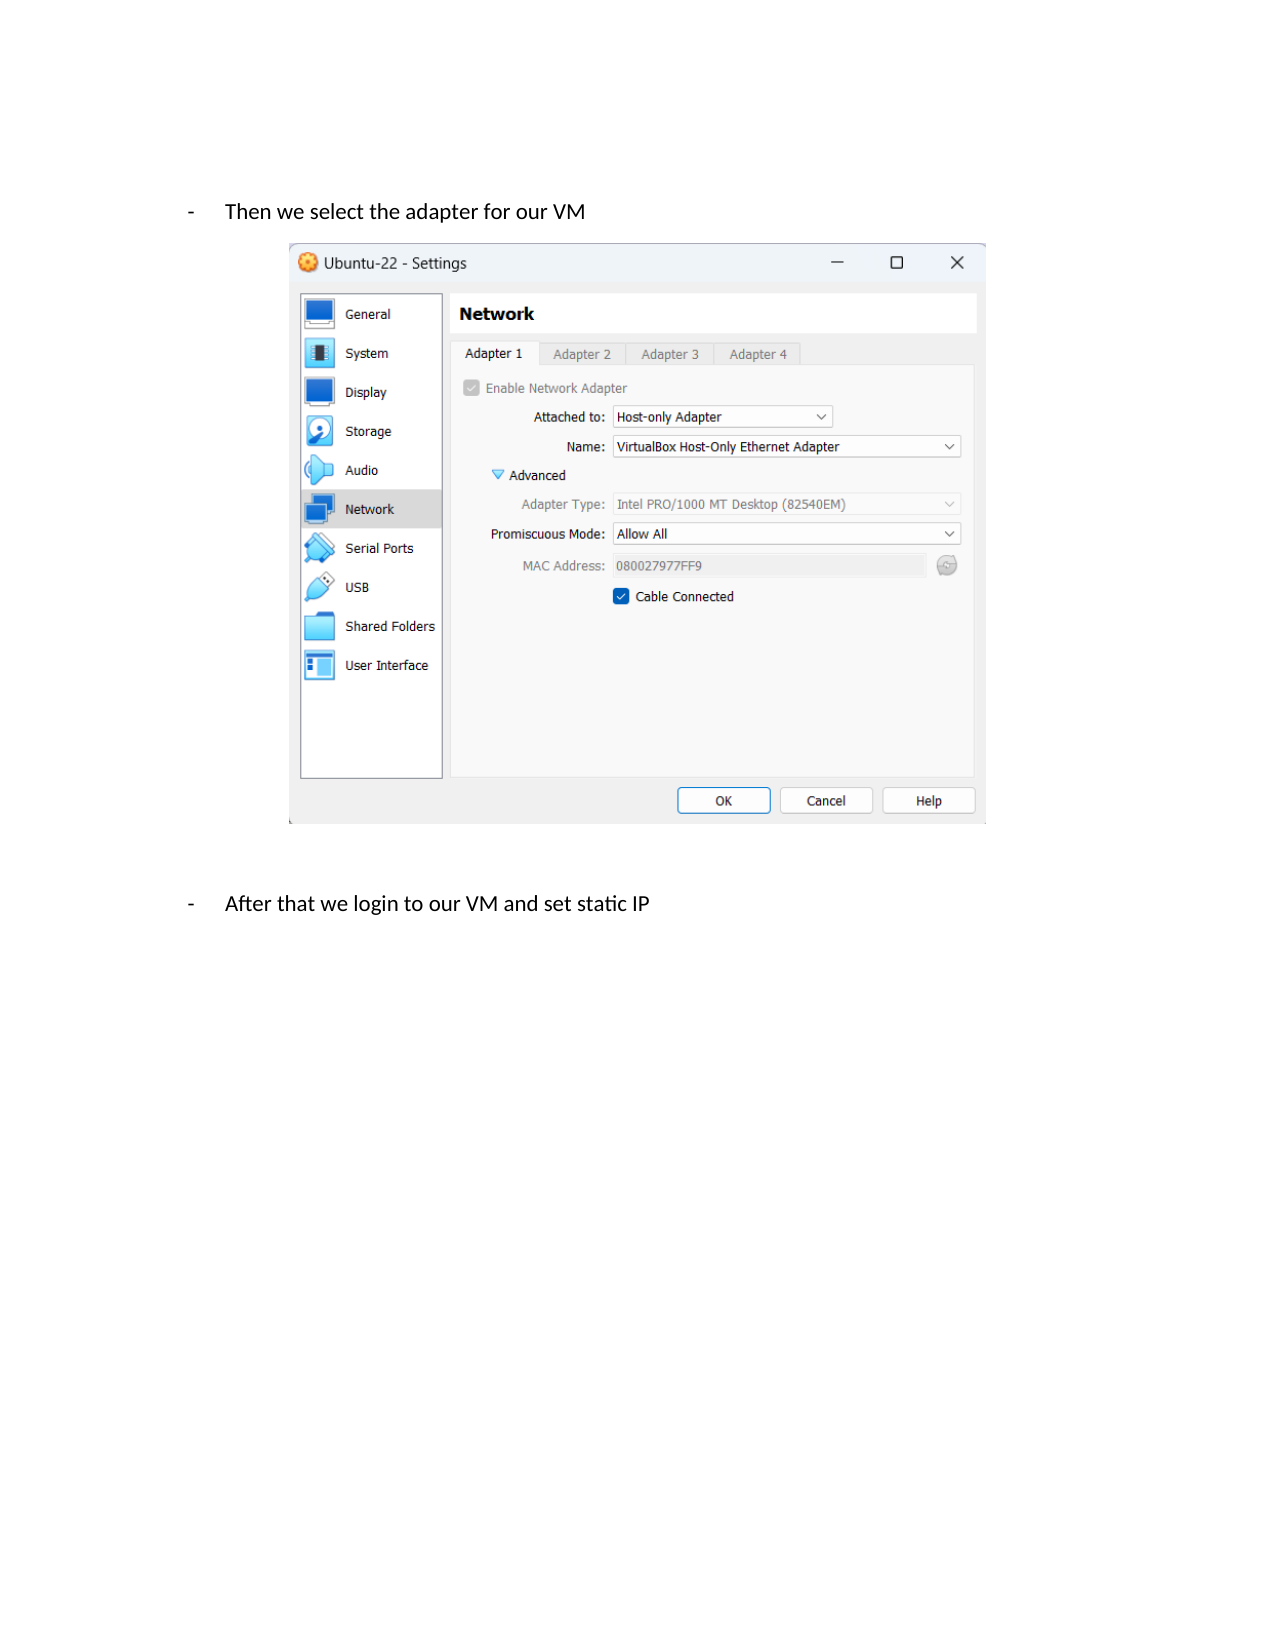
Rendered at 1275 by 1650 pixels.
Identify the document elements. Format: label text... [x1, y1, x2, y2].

list Then we select the adapter for our VM [187, 197, 1125, 225]
picture [289, 243, 986, 824]
list After that we login to our VM and set static IP [187, 889, 1125, 917]
